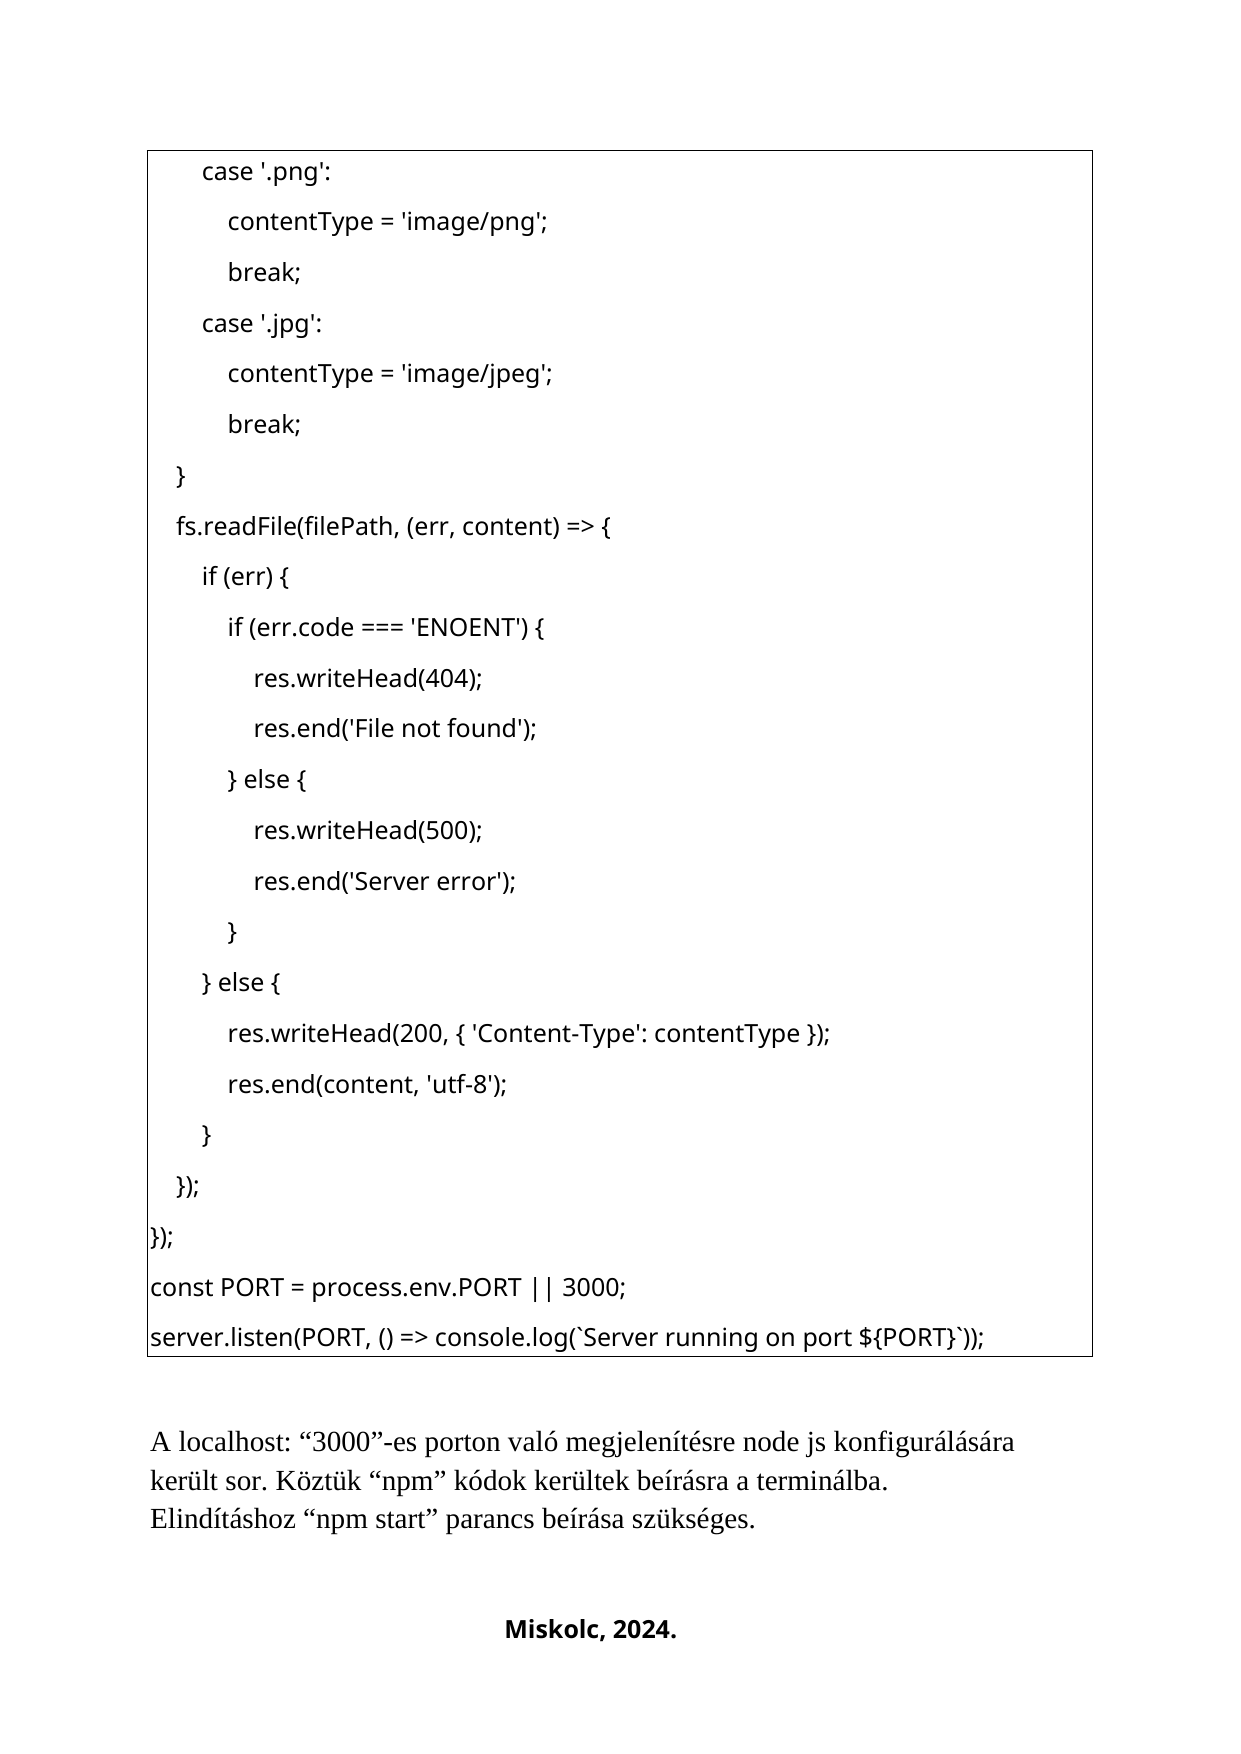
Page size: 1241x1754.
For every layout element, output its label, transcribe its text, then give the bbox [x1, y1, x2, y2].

text break; [148, 404, 1092, 441]
text A localhost: “3000”-es porton való megjelenítésre node js konfigurálására került sor. Köztük “npm” kódok kerültek beírásra a terminálba. Elindításhoz “npm start” parancs beírása szükséges. [150, 1424, 1090, 1535]
text } else { [148, 759, 1092, 796]
text break; [148, 251, 1092, 289]
text res.end('Server error'); [148, 860, 1092, 897]
text res.end(content, 'utf-8'); [148, 1063, 1092, 1100]
text res.writeHead(200, { 'Content-Type': contentType }); [148, 1012, 1092, 1049]
text contentType = 'image/png'; [148, 201, 1092, 238]
text }); [148, 1215, 1092, 1252]
text }); [148, 1164, 1092, 1202]
text } else { [148, 962, 1092, 999]
text server.listen(PORT, () => console.log(`Server running on port ${PORT}`)); [148, 1317, 1092, 1356]
text } [148, 911, 1092, 948]
text const PORT = process.env.PORT || 3000; [148, 1266, 1092, 1303]
text if (err.code === 'ENOENT') { [148, 607, 1092, 644]
text res.writeHead(500); [148, 809, 1092, 847]
text } [148, 1114, 1092, 1151]
text if (err) { [148, 556, 1092, 593]
text res.end('File not found'); [148, 708, 1092, 745]
text fs.readFile(filePath, (err, content) => { [148, 505, 1092, 542]
text res.writeHead(404); [148, 657, 1092, 694]
text } [148, 454, 1092, 492]
text case '.jpg': [148, 302, 1092, 339]
text contentType = 'image/jpeg'; [148, 353, 1092, 390]
text case '.png': [148, 151, 1092, 187]
